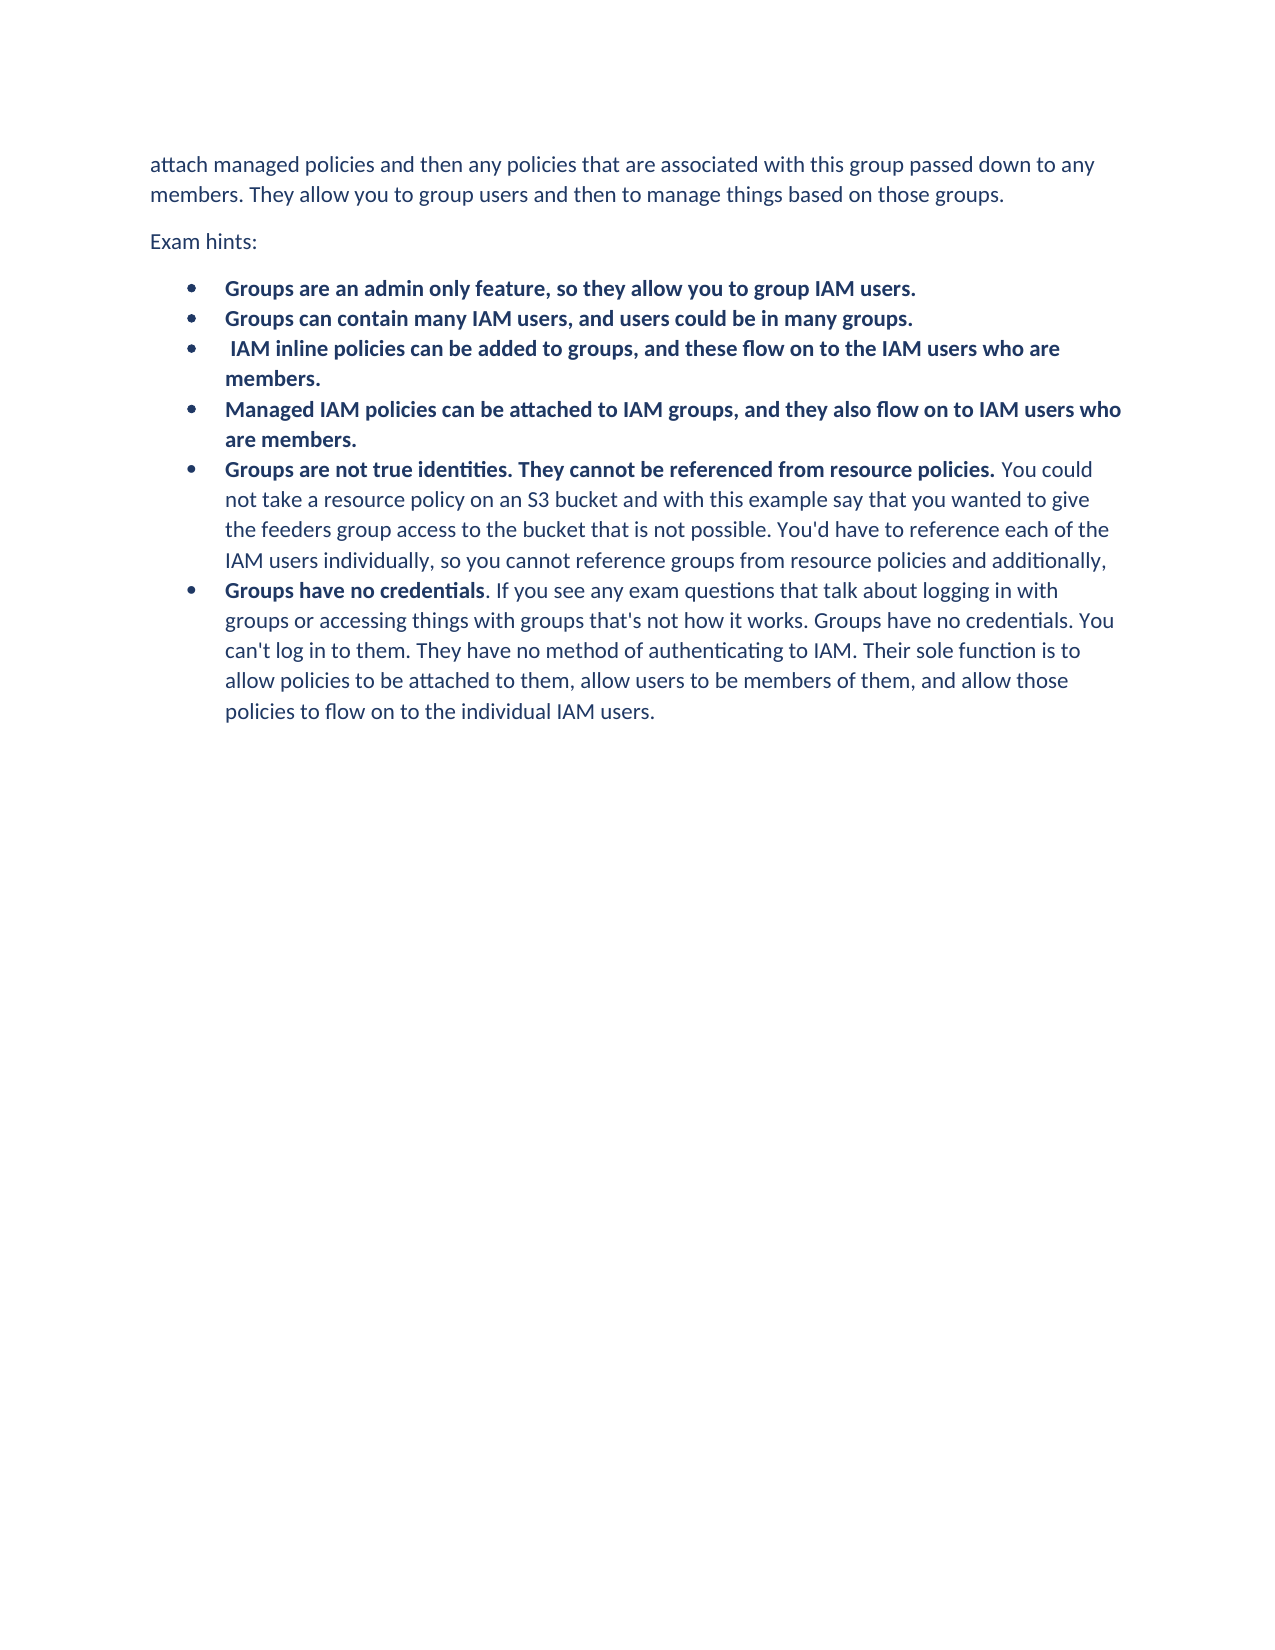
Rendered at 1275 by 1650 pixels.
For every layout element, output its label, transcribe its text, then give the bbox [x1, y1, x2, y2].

list Managed IAM policies can be attached to IAM groups, and they also flow on to IAM users who are members. [187, 395, 1125, 453]
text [150, 150, 1125, 208]
list Groups are an admin only feature, so they allow you to group IAM users. [187, 274, 1125, 302]
list Groups have no credentials. If you see any exam questions that talk about logging in with groups or accessing things with groups that's not how it works. Groups have no credentials. You can't log in to them. They have no method of authenticating to IAM. Their sole function is to allow policies to be attached to them, allow users to be members of them, and allow those policies to flow on to the individual IAM users. [187, 576, 1125, 725]
list Groups are not true identities. They cannot be referenced from resource policies. You could not take a resource policy on an S3 bucket and with this example say that you wanted to give the feeders group access to the bucket that is not possible. You'd have to reference each of the IAM users individually, so you cannot reference groups from resource policies and additionally, [187, 455, 1125, 574]
list IAM inline policies can be added to groups, and these flow on to the IAM users who are members. [187, 334, 1125, 393]
list Groups can contain many IAM users, and users could be in many groups. [187, 304, 1125, 332]
text Exam hints: [150, 227, 1125, 255]
